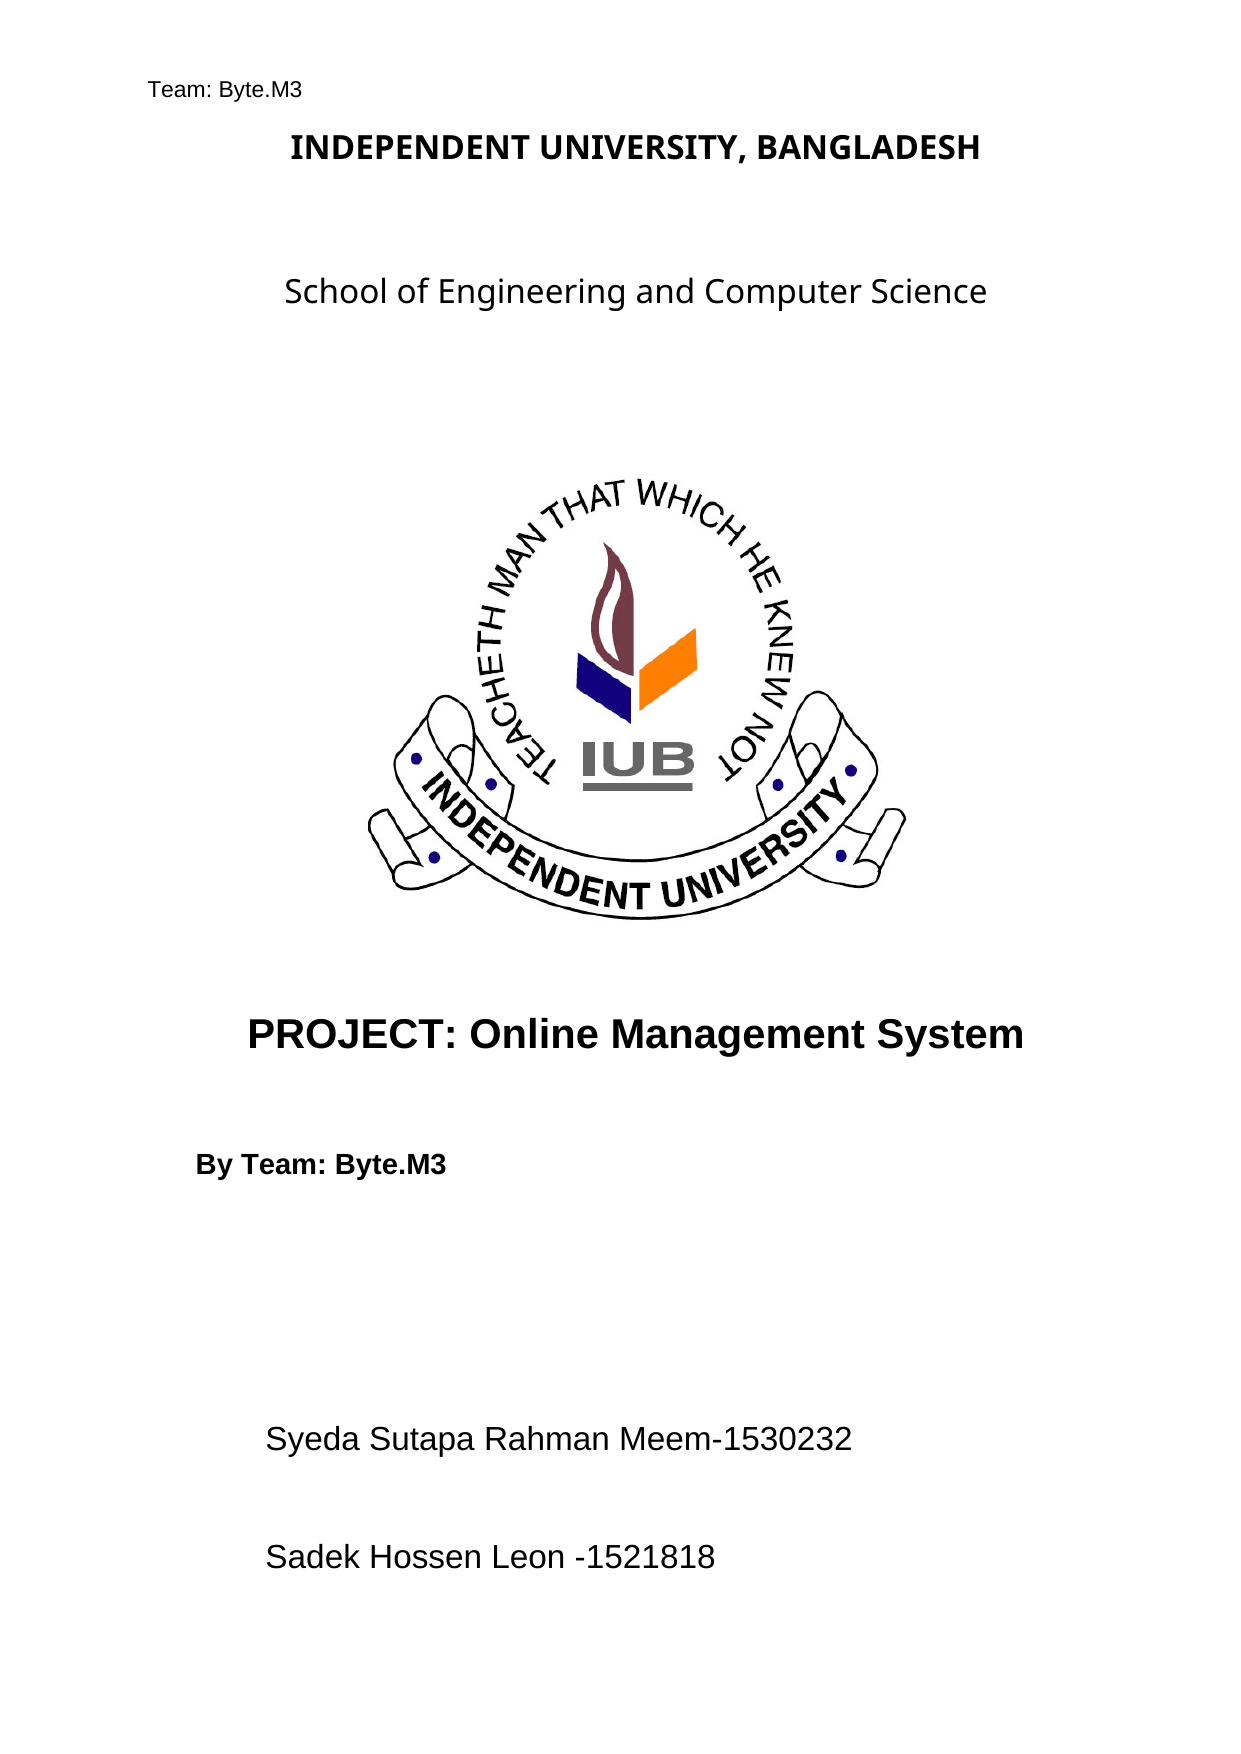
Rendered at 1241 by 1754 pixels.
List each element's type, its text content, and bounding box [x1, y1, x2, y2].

table_header INDEPENDENT UNIVERSITY, BANGLADESH [136, 124, 1136, 267]
picture [363, 466, 909, 923]
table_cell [136, 268, 1136, 1597]
